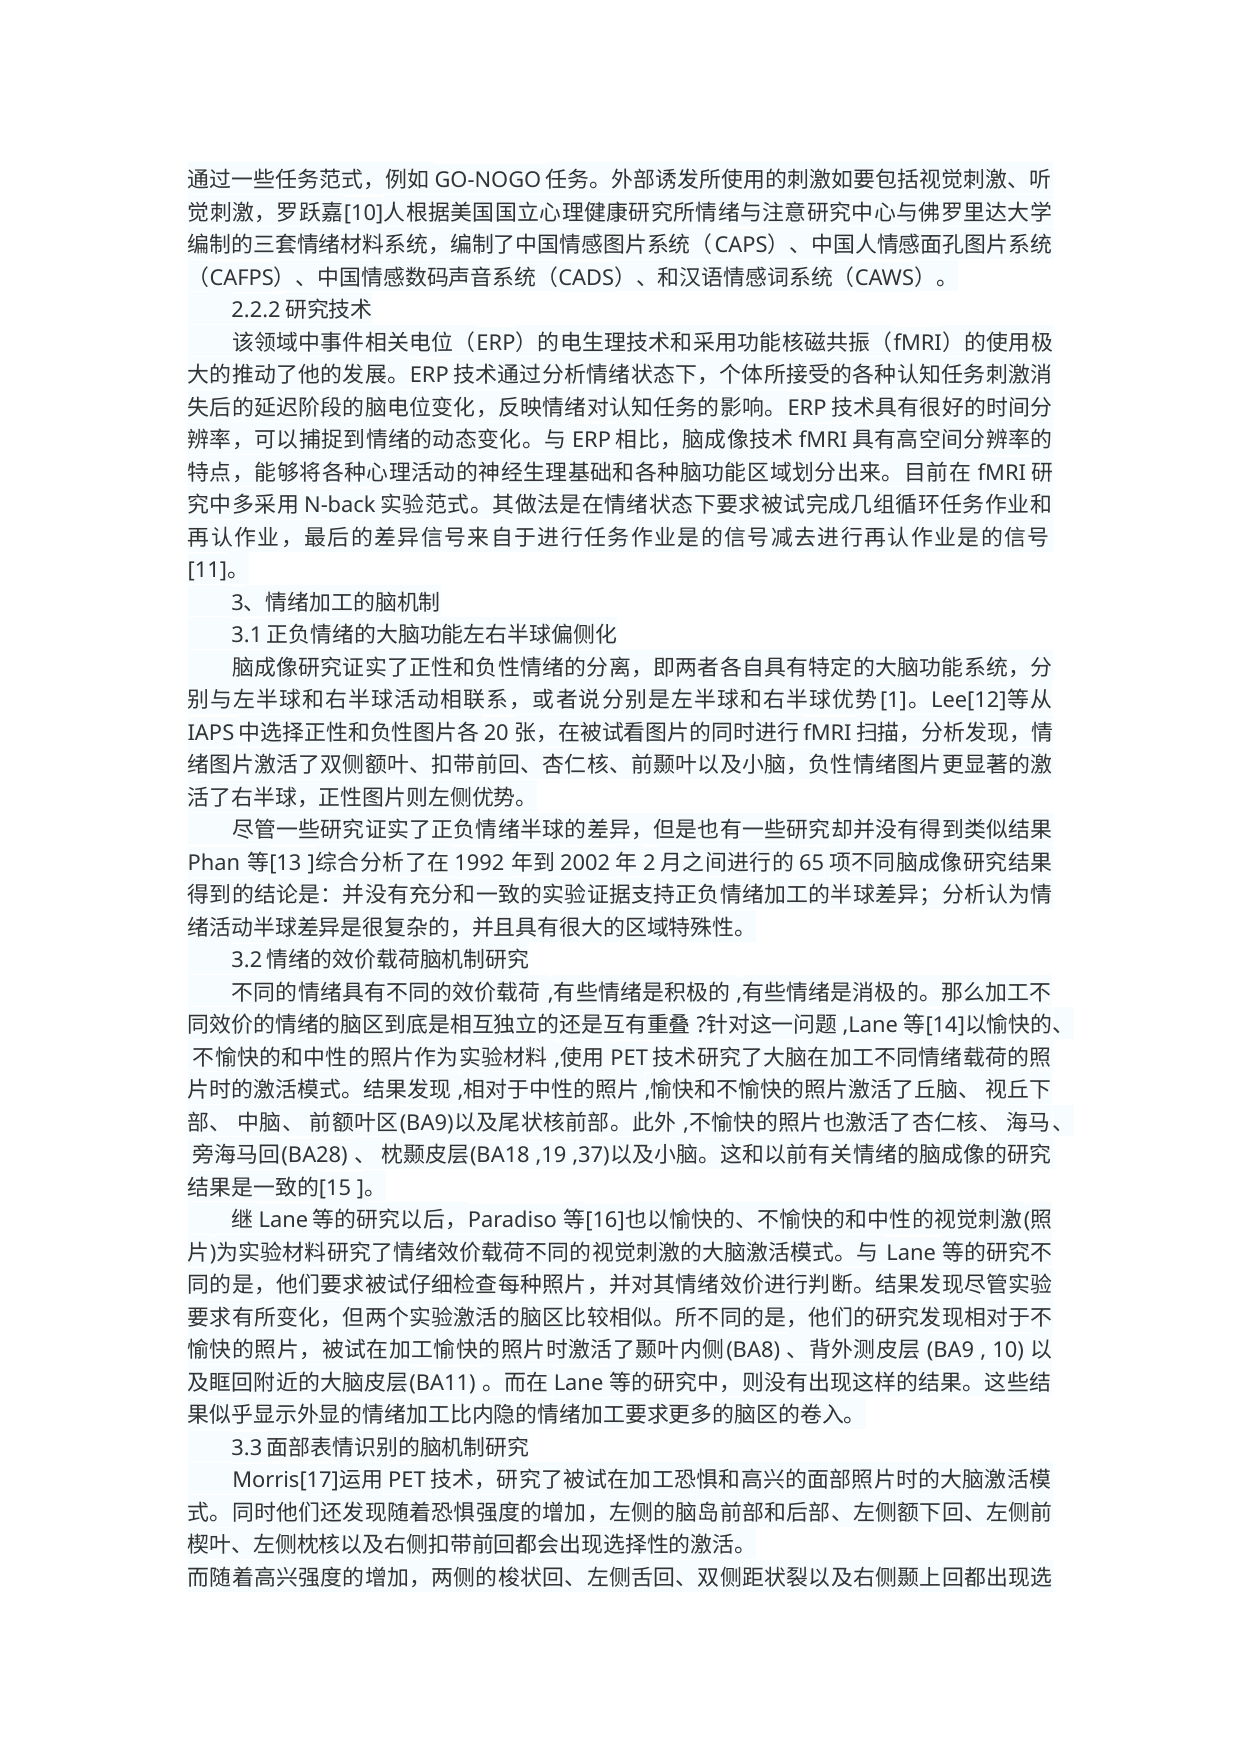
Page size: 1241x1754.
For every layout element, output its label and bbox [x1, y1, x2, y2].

text [187, 162, 1053, 1559]
